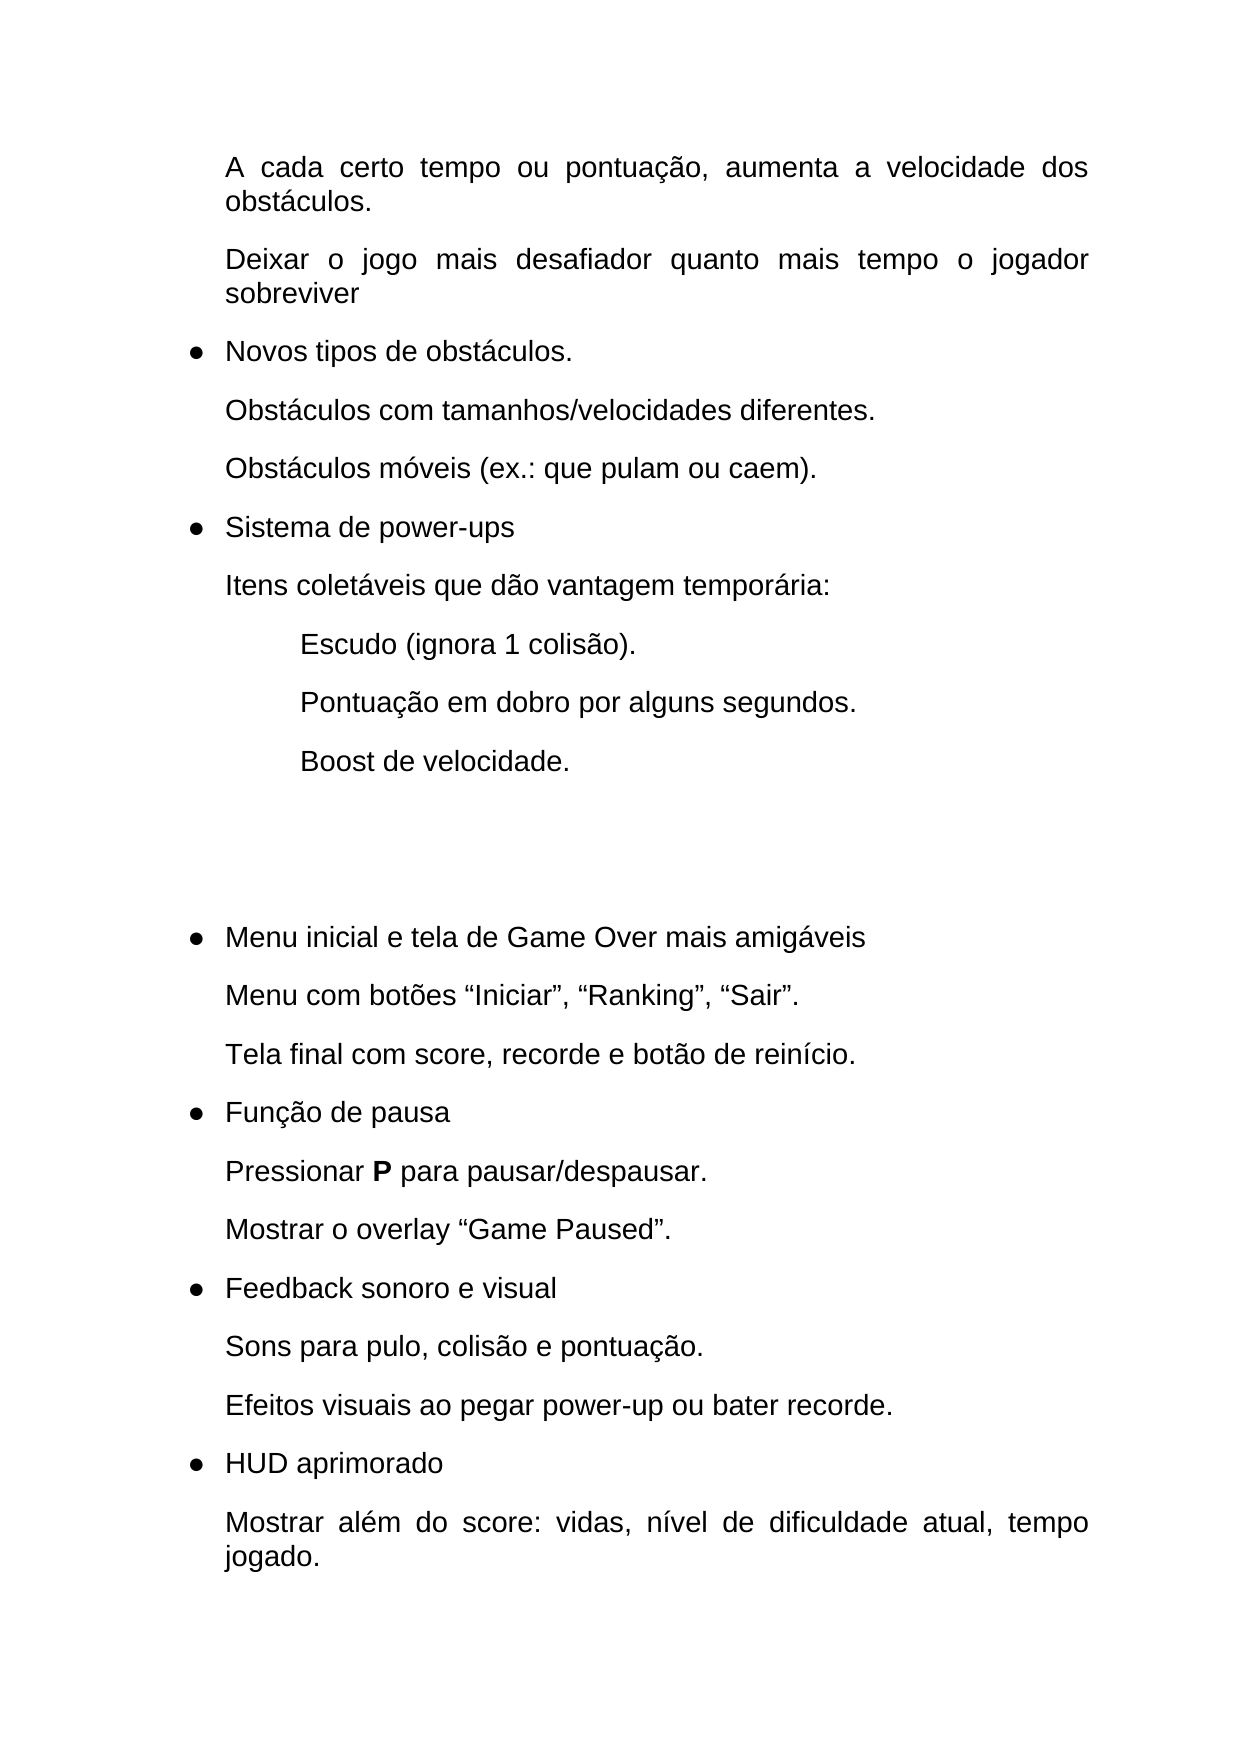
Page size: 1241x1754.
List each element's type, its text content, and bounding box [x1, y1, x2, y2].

text Boost de velocidade. [225, 744, 1090, 777]
text A cada certo tempo ou pontuação, aumenta a velocidade dos obstáculos. [225, 150, 1090, 217]
text Tela final com score, recorde e botão de reinício. [225, 1037, 1090, 1070]
text Obstáculos com tamanhos/velocidades diferentes. [225, 393, 1090, 426]
list Menu inicial e tela de Game Over mais amigáveis [187, 919, 1090, 953]
list Feedback sonoro e visual [187, 1271, 1090, 1304]
text Escudo (ignora 1 colisão). [225, 627, 1090, 660]
text Sons para pulo, colisão e pontuação. [225, 1329, 1090, 1363]
list Novos tipos de obstáculos. [187, 334, 1090, 368]
text Mostrar além do score: vidas, nível de dificuldade atual, tempo jogado. [225, 1505, 1090, 1572]
text Pressionar P para pausar/despausar. [225, 1154, 1090, 1187]
text Efeitos visuais ao pegar power-up ou bater recorde. [225, 1388, 1090, 1421]
text Obstáculos móveis (ex.: que pulam ou caem). [225, 451, 1090, 485]
list Sistema de power-ups [187, 510, 1090, 543]
text Mostrar o overlay “Game Paused”. [225, 1212, 1090, 1246]
text Menu com botões “Iniciar”, “Ranking”, “Sair”. [225, 978, 1090, 1012]
text Deixar o jogo mais desafiador quanto mais tempo o jogador sobreviver [225, 242, 1090, 309]
text Itens coletáveis que dão vantagem temporária: [150, 568, 1090, 602]
list Função de pausa [187, 1095, 1090, 1129]
list HUD aprimorado [187, 1446, 1090, 1480]
text Pontuação em dobro por alguns segundos. [225, 685, 1090, 719]
